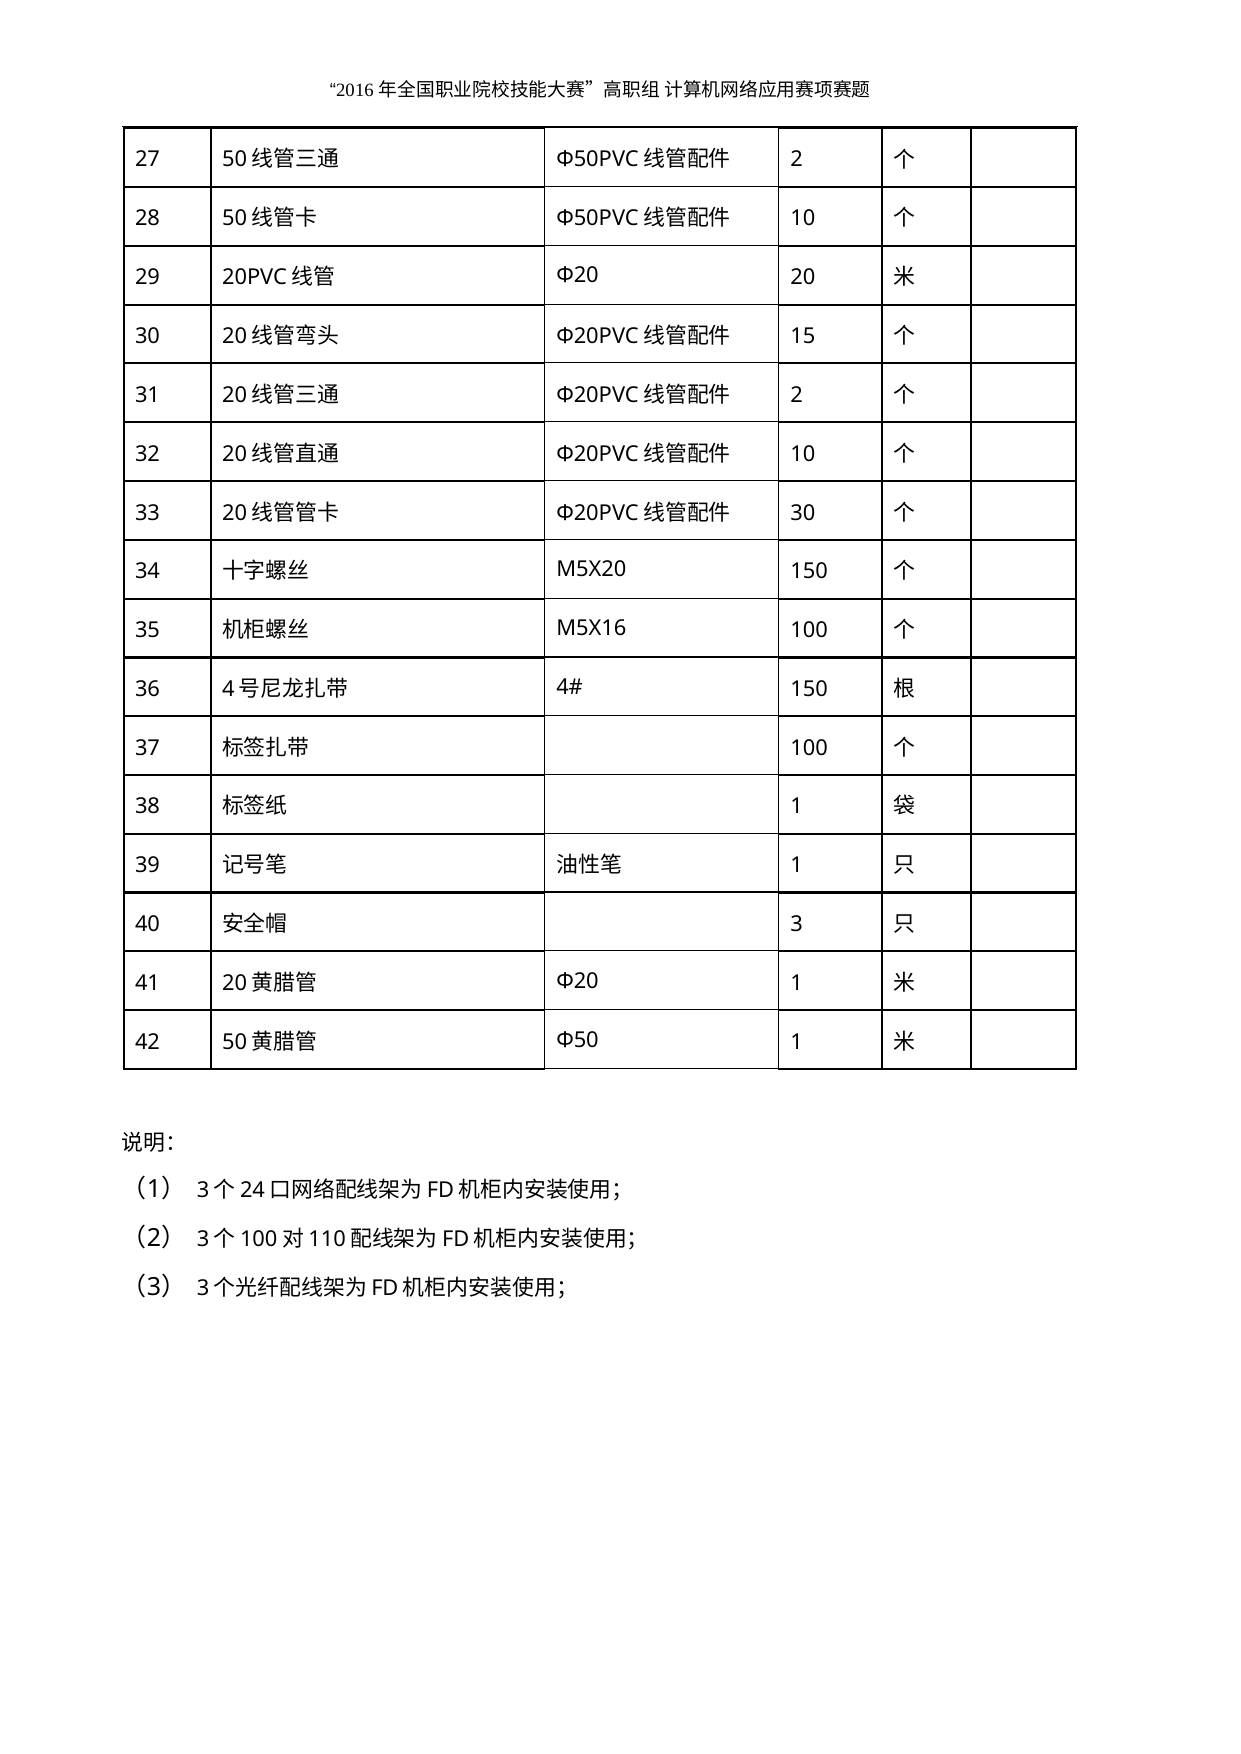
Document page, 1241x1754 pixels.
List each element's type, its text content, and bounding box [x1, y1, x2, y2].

table_cell 15 [779, 306, 881, 362]
table_cell [972, 659, 1075, 715]
table_cell Φ50 [545, 1010, 778, 1068]
table_cell 1 [779, 1011, 881, 1068]
table_cell [972, 600, 1075, 656]
table_cell 34 [125, 541, 210, 598]
text 说明： [122, 1125, 1078, 1156]
table_cell [972, 423, 1075, 480]
table_cell Φ20 [545, 951, 778, 1009]
list 3个100对110配线架为FD机柜内安装使用； [122, 1218, 1078, 1254]
table_cell [972, 482, 1075, 539]
table_cell 41 [125, 952, 210, 1009]
table_cell 个 [883, 188, 970, 244]
table_cell 100 [779, 600, 881, 656]
table_cell 31 [125, 364, 210, 421]
table_cell 50线管三通 [212, 129, 544, 186]
table_cell 机柜螺丝 [212, 600, 544, 656]
table_cell [972, 188, 1075, 244]
table_cell [972, 306, 1075, 362]
table_cell [972, 835, 1075, 891]
table_cell Φ50PVC线管配件 [545, 128, 778, 186]
table_cell 米 [883, 247, 970, 303]
table_cell 28 [125, 188, 210, 244]
table_cell 1 [779, 776, 881, 833]
table_cell 安全帽 [212, 894, 544, 950]
table_cell 4号尼龙扎带 [212, 659, 544, 715]
table_cell 只 [883, 835, 970, 891]
table_cell [972, 364, 1075, 421]
table_cell 1 [779, 835, 881, 891]
table_cell 1 [779, 952, 881, 1009]
table_cell 只 [883, 894, 970, 950]
table_cell 20线管直通 [212, 423, 544, 480]
table_cell [545, 893, 778, 950]
table_cell 4# [545, 658, 778, 715]
table_cell 标签纸 [212, 776, 544, 833]
table_cell Φ20PVC线管配件 [545, 305, 778, 362]
table_cell [972, 894, 1075, 950]
table_cell 32 [125, 423, 210, 480]
table_cell [972, 776, 1075, 833]
table_cell 30 [779, 482, 881, 539]
table_cell 10 [779, 423, 881, 480]
table_cell 150 [779, 541, 881, 598]
table_cell 50线管卡 [212, 188, 544, 244]
table_cell Φ20PVC线管配件 [545, 363, 778, 421]
table_cell Φ50PVC线管配件 [545, 187, 778, 244]
table_cell Φ20 [545, 246, 778, 303]
table_cell 2 [779, 364, 881, 421]
table_cell [972, 541, 1075, 598]
table_cell 50黄腊管 [212, 1011, 544, 1068]
table_cell Φ20PVC线管配件 [545, 481, 778, 539]
table_cell 38 [125, 776, 210, 833]
table_cell 35 [125, 600, 210, 656]
table_cell 30 [125, 306, 210, 362]
table_cell 150 [779, 659, 881, 715]
table_cell 个 [883, 717, 970, 774]
table_cell 36 [125, 659, 210, 715]
table_cell 十字螺丝 [212, 541, 544, 598]
table_cell 根 [883, 659, 970, 715]
table_cell 个 [883, 423, 970, 480]
table_cell [545, 775, 778, 833]
table_cell Φ20PVC线管配件 [545, 422, 778, 480]
table_cell [972, 717, 1075, 774]
table_cell 个 [883, 306, 970, 362]
list 3个24口网络配线架为FD机柜内安装使用； [122, 1169, 1078, 1205]
table_cell 个 [883, 600, 970, 656]
table_cell 标签扎带 [212, 717, 544, 774]
table_cell 油性笔 [545, 834, 778, 891]
table_cell 29 [125, 247, 210, 303]
table_cell 个 [883, 129, 970, 186]
table_cell 3 [779, 894, 881, 950]
table_cell 33 [125, 482, 210, 539]
table_cell 个 [883, 482, 970, 539]
table_cell 袋 [883, 776, 970, 833]
table_cell 2 [779, 129, 881, 186]
table_cell 40 [125, 894, 210, 950]
table_cell [972, 247, 1075, 303]
table_cell 米 [883, 1011, 970, 1068]
list 3个光纤配线架为FD机柜内安装使用； [122, 1266, 1078, 1303]
table_cell M5X20 [545, 540, 778, 598]
table_cell 100 [779, 717, 881, 774]
table_cell 10 [779, 188, 881, 244]
table_cell 个 [883, 541, 970, 598]
table_cell 20 [779, 247, 881, 303]
table_cell [972, 1011, 1075, 1068]
table_cell [545, 716, 778, 774]
table_cell 37 [125, 717, 210, 774]
table_cell 42 [125, 1011, 210, 1068]
table_cell [972, 952, 1075, 1009]
table_cell [972, 129, 1075, 186]
table_cell 20线管管卡 [212, 482, 544, 539]
table_cell 27 [125, 129, 210, 186]
table_cell 20线管三通 [212, 364, 544, 421]
table_cell 20黄腊管 [212, 952, 544, 1009]
table_cell 39 [125, 835, 210, 891]
table_cell 20线管弯头 [212, 306, 544, 362]
table_cell 个 [883, 364, 970, 421]
table_cell M5X16 [545, 599, 778, 656]
table_cell 记号笔 [212, 835, 544, 891]
table_cell 20PVC线管 [212, 247, 544, 303]
table_cell 米 [883, 952, 970, 1009]
